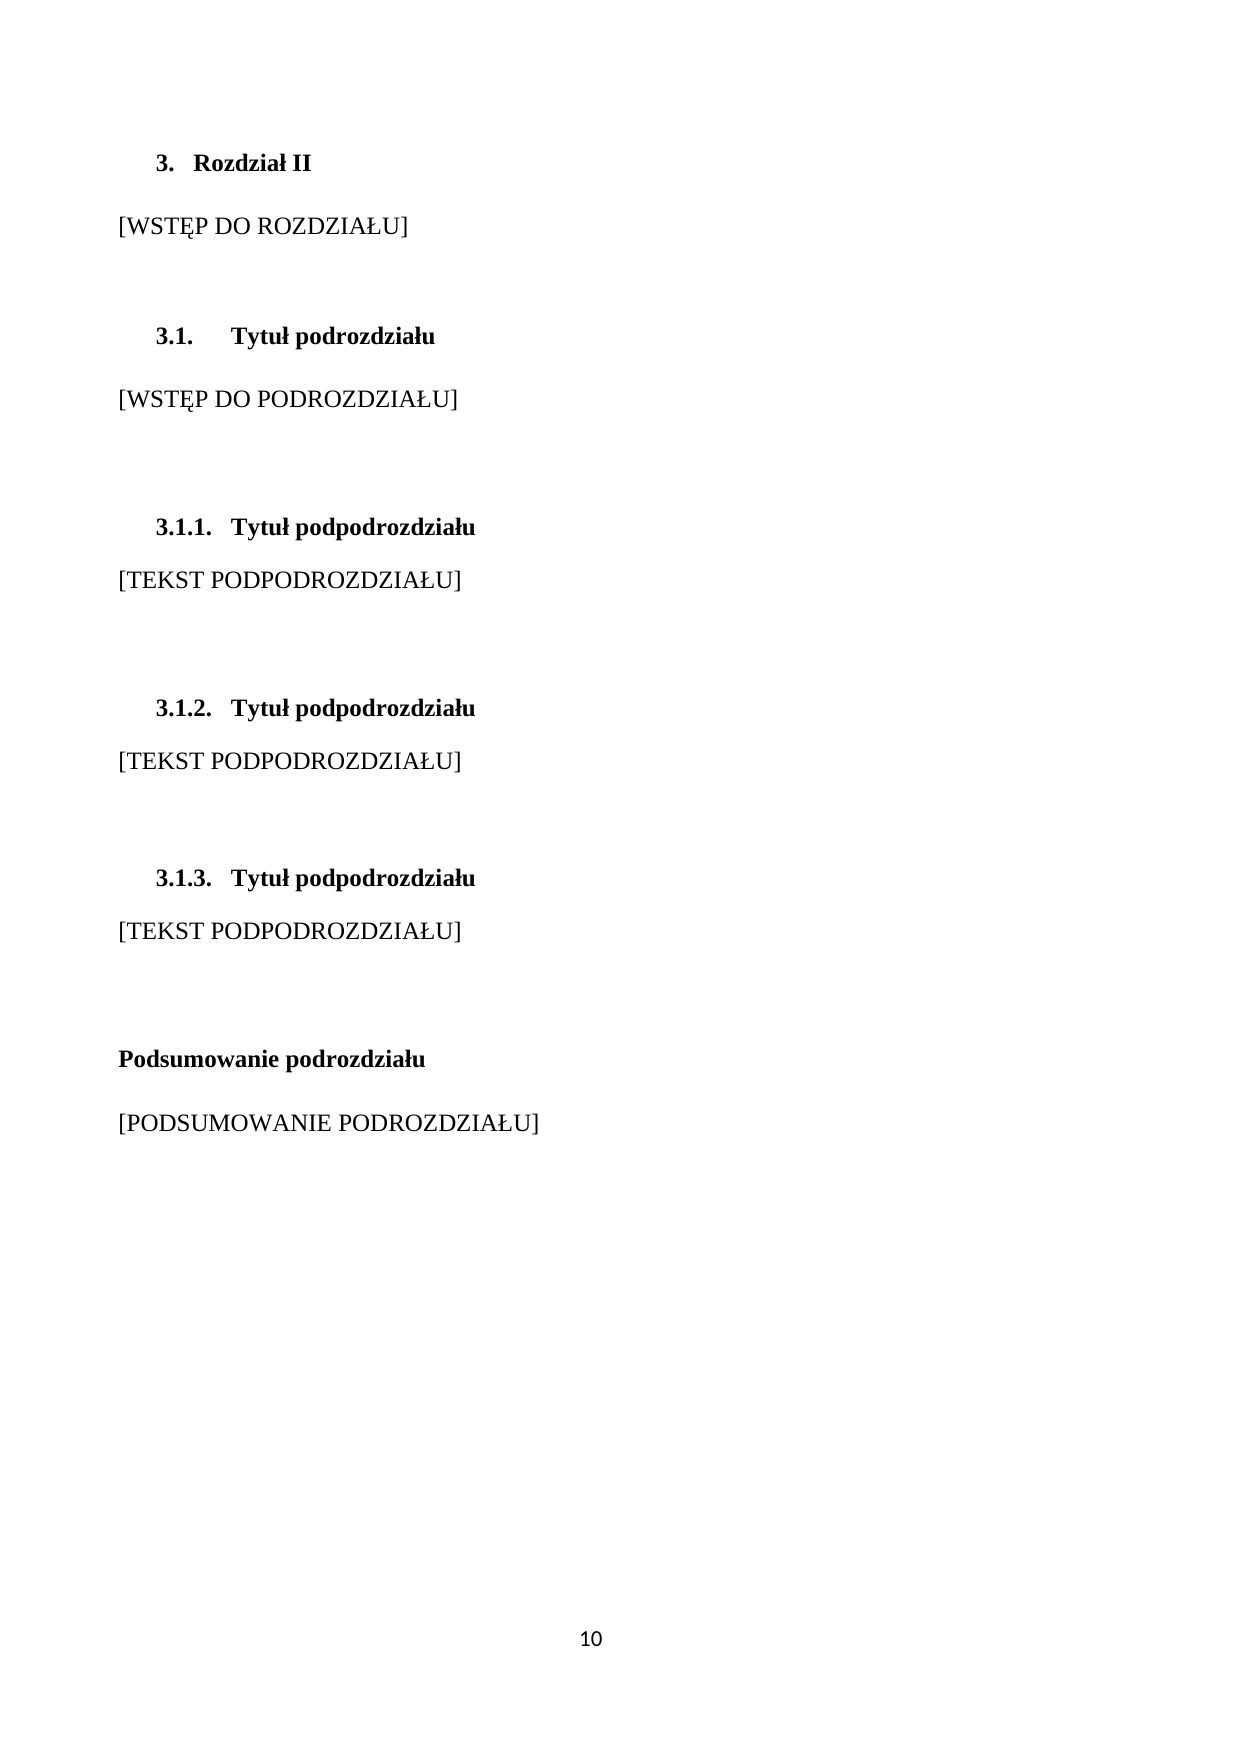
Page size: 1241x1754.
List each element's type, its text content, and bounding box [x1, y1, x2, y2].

subtitle Tytuł podpodrozdziału [156, 693, 1063, 722]
subtitle Tytuł podpodrozdziału [156, 863, 1063, 892]
text [TEKST PODPODROZDZIAŁU] [118, 916, 1063, 945]
subtitle Rozdział II [156, 148, 1063, 176]
text [WSTĘP DO ROZDZIAŁU] [118, 211, 1063, 239]
text [WSTĘP DO PODROZDZIAŁU] [118, 384, 1063, 413]
text [PODSUMOWANIE PODROZDZIAŁU] [118, 1108, 1063, 1137]
subtitle Tytuł podrozdziału [156, 321, 1063, 350]
text Podsumowanie podrozdziału [118, 1044, 1063, 1073]
text [TEKST PODPODROZDZIAŁU] [118, 565, 1063, 594]
subtitle Tytuł podpodrozdziału [156, 512, 1063, 541]
text [TEKST PODPODROZDZIAŁU] [118, 746, 1063, 775]
